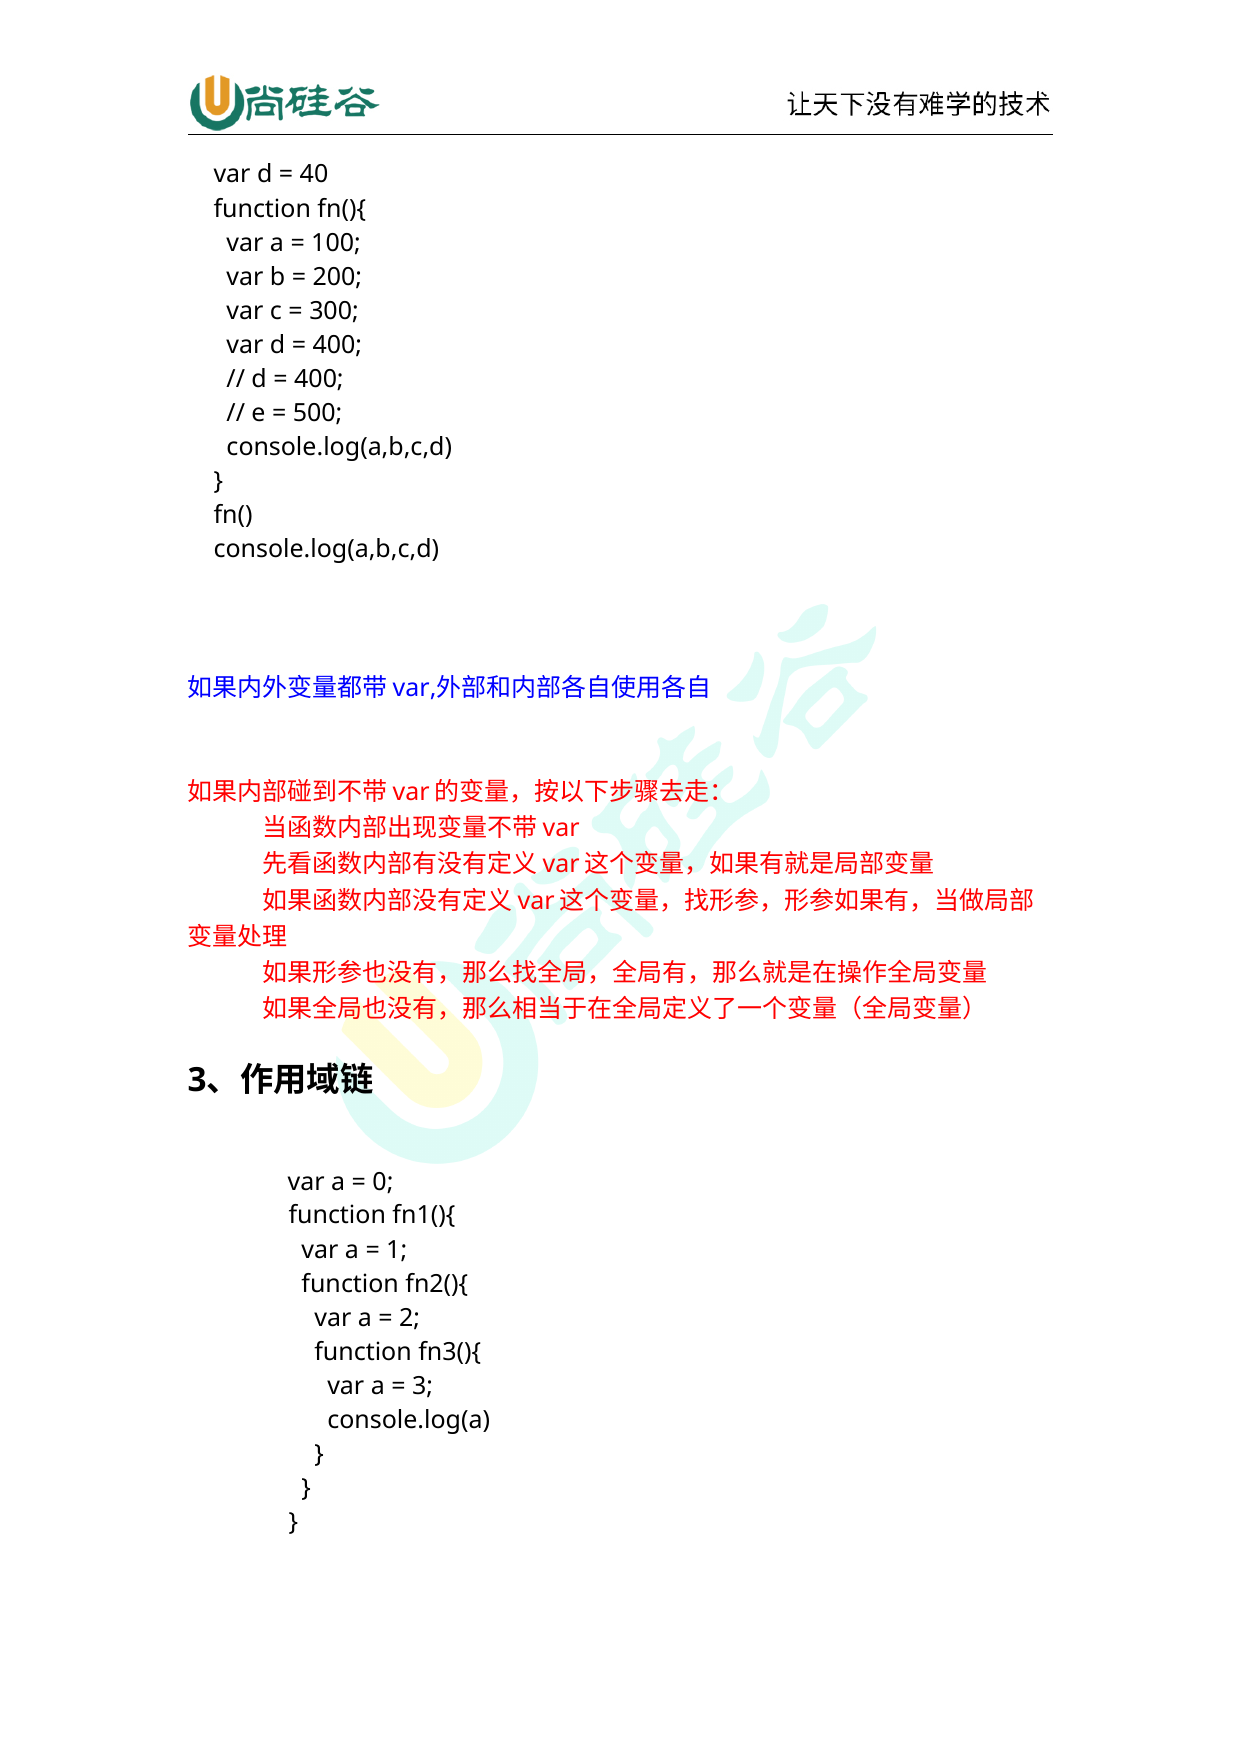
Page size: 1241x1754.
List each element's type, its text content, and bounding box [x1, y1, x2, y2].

text function fn2(){ [187, 1265, 1053, 1299]
list // e = 500; [187, 394, 1053, 429]
list var d = 400; [187, 326, 1053, 361]
text console.log(a) [187, 1402, 1053, 1436]
text var a = 3; [187, 1367, 1053, 1402]
list var b = 200; [187, 258, 1053, 292]
text function fn1(){ [187, 1197, 1053, 1231]
picture [187, 73, 1053, 132]
text var a = 0; [187, 1163, 1053, 1197]
list 如果函数内部没有定义var这个变量，找形参，形参如果有，当做局部变量处理 [187, 880, 1053, 953]
list fn() [187, 497, 1053, 531]
text } [187, 1436, 1053, 1470]
list var d = 40 [187, 156, 1053, 190]
list console.log(a,b,c,d) [187, 429, 1053, 463]
list console.log(a,b,c,d) [187, 531, 1053, 565]
list 如果形参也没有，那么找全局，全局有，那么就是在操作全局变量 [187, 953, 1053, 989]
list } [187, 463, 1053, 497]
list var c = 300; [187, 292, 1053, 326]
text var a = 1; [187, 1231, 1053, 1265]
list 先看函数内部有没有定义var这个变量，如果有就是局部变量 [187, 844, 1053, 880]
text } [187, 1470, 1053, 1504]
subtitle 作用域链 [187, 1052, 1053, 1101]
text } [187, 1504, 1053, 1538]
list var a = 100; [187, 224, 1053, 258]
text function fn3(){ [187, 1333, 1053, 1367]
list 如果内部碰到不带var的变量，按以下步骤去走： [187, 771, 1053, 808]
list 如果全局也没有，那么相当于在全局定义了一个变量（全局变量） [187, 989, 1053, 1025]
list function fn(){ [187, 190, 1053, 224]
list 当函数内部出现变量不带var [187, 808, 1053, 844]
list // d = 400; [187, 361, 1053, 394]
list 如果内外变量都带var,外部和内部各自使用各自 [187, 667, 1053, 703]
text var a = 2; [187, 1299, 1053, 1333]
